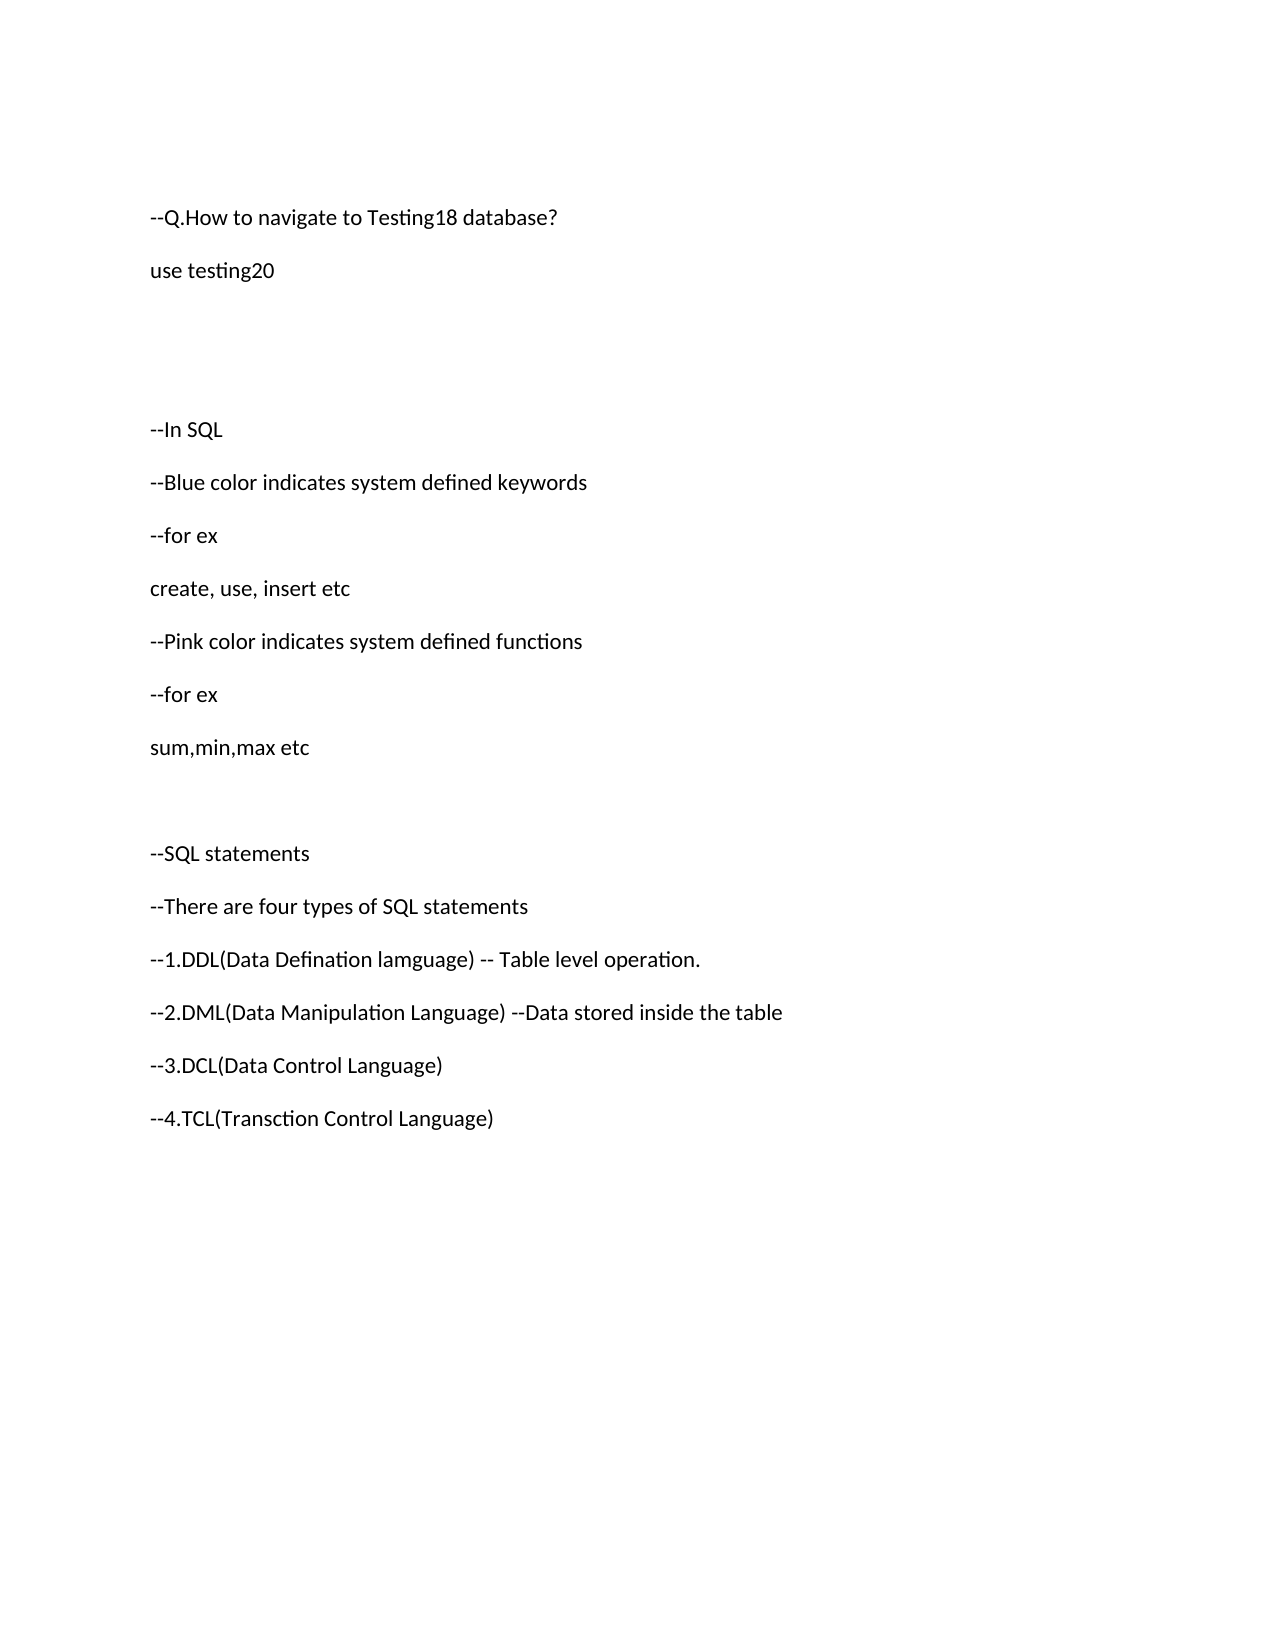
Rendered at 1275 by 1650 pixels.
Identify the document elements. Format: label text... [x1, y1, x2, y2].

text --SQL statements [150, 839, 1125, 867]
text --4.TCL(Transction Control Language) [150, 1104, 1125, 1132]
text use testing20 [150, 256, 1125, 284]
text --Pink color indicates system defined functions [150, 627, 1125, 655]
text sum,min,max etc [150, 733, 1125, 761]
text --There are four types of SQL statements [150, 892, 1125, 920]
text --1.DDL(Data Defination lamguage) -- Table level operation. [150, 945, 1125, 973]
text --In SQL [150, 415, 1125, 443]
text --Q.How to navigate to Testing18 database? [150, 203, 1125, 231]
text --for ex [150, 680, 1125, 708]
text --3.DCL(Data Control Language) [150, 1051, 1125, 1079]
text create, use, insert etc [150, 574, 1125, 602]
text --for ex [150, 521, 1125, 549]
text --Blue color indicates system defined keywords [150, 468, 1125, 496]
text --2.DML(Data Manipulation Language) --Data stored inside the table [150, 998, 1125, 1026]
